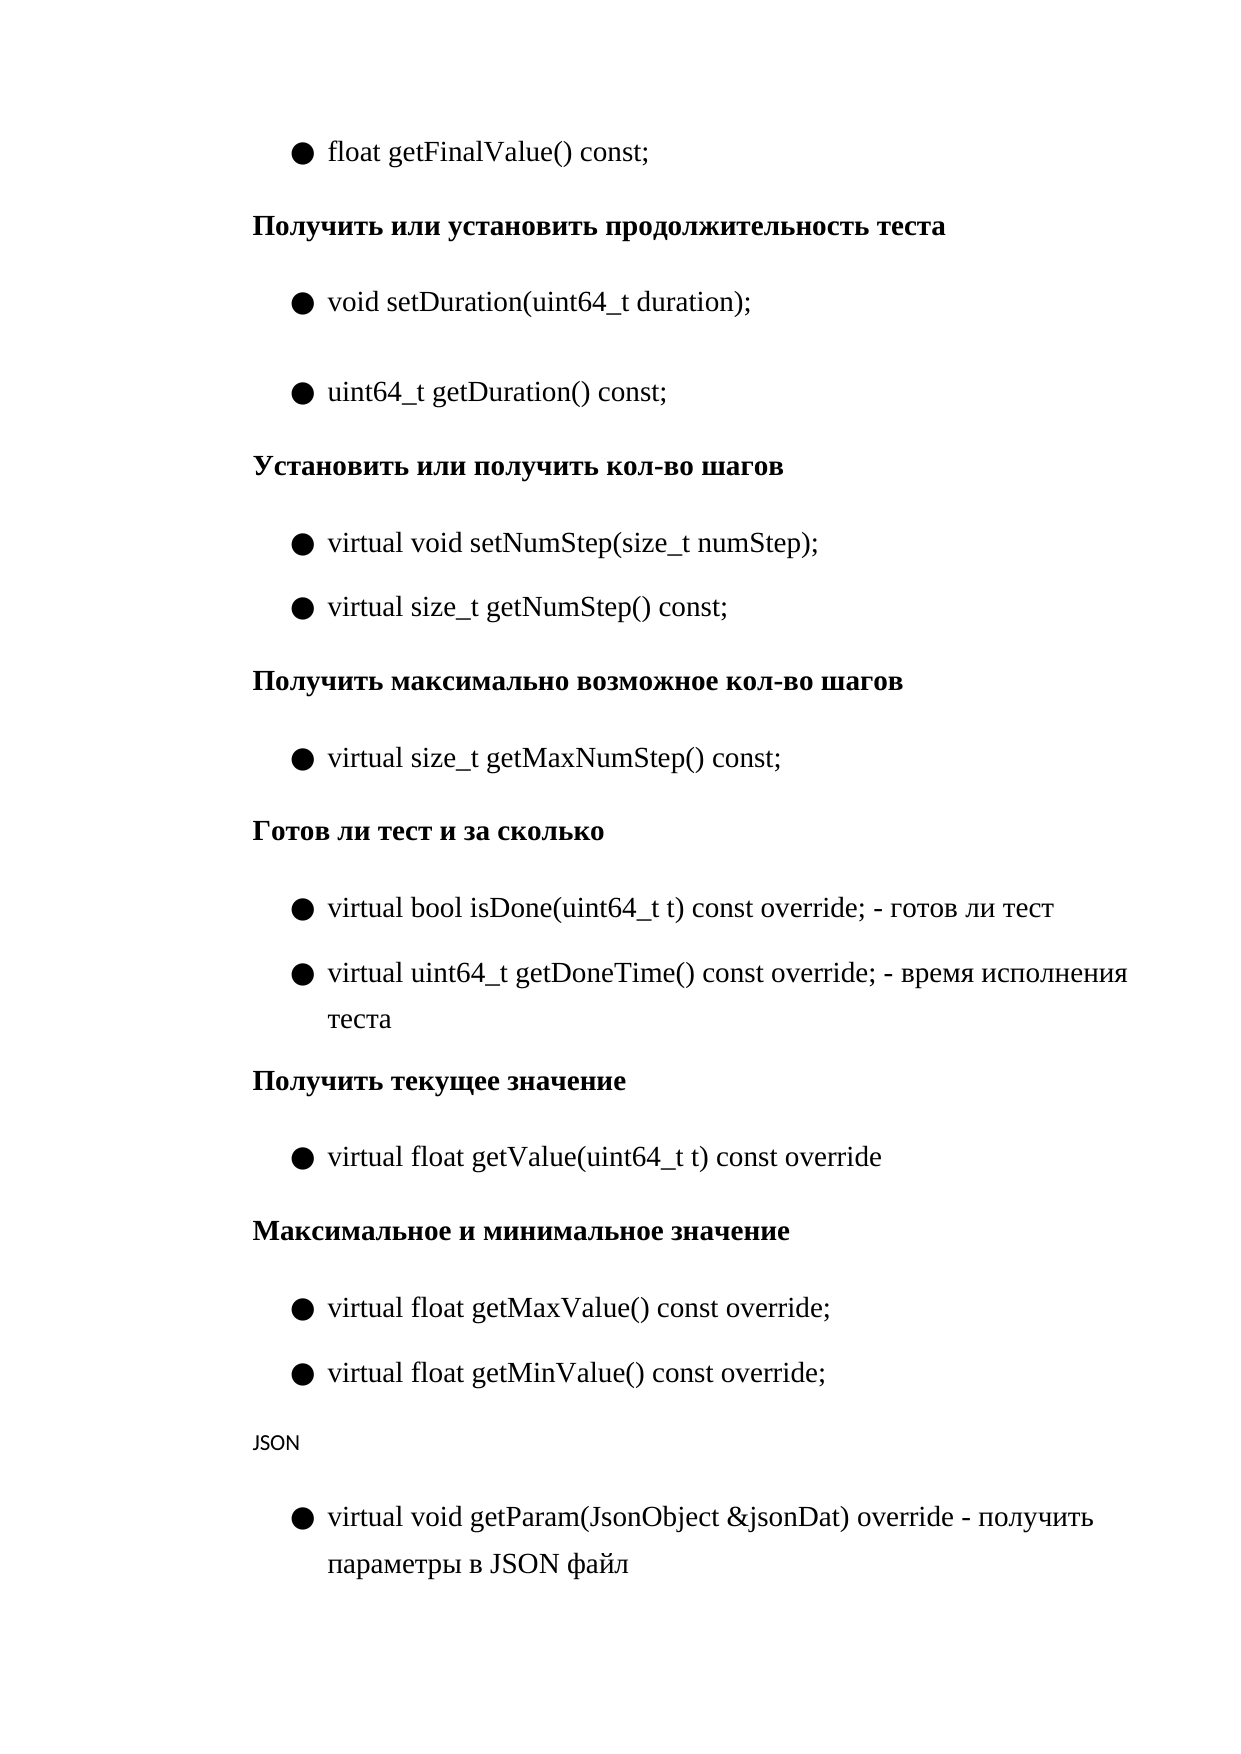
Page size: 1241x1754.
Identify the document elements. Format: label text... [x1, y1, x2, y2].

text Максимальное и минимальное значение [177, 1213, 1152, 1247]
text Получить текущее значение [177, 1063, 1152, 1096]
text Получить максимально возможное кол-во шагов [177, 663, 1152, 696]
list virtual float getMaxValue() const override; [290, 1274, 1152, 1334]
list virtual size_t getMaxNumStep() const; [290, 724, 1152, 784]
list virtual void setNumStep(size_t numStep); [290, 509, 1152, 569]
list virtual uint64_t getDoneTime() const override; - время исполнения теста [290, 939, 1152, 1035]
list virtual float getValue(uint64_t t) const override [290, 1124, 1152, 1183]
text Получить или установить продолжительность теста [177, 208, 1152, 241]
list void setDuration(uint64_t duration); [290, 269, 1152, 328]
text Установить или получить кол-во шагов [177, 448, 1152, 481]
text Готов ли тест и за сколько [177, 813, 1152, 847]
list virtual void getParam(JsonObject &jsonDat) override - получить параметры в JSON файл [290, 1483, 1152, 1579]
list uint64_t getDuration() const; [290, 358, 1152, 418]
list virtual float getMinValue() const override; [290, 1339, 1152, 1399]
list virtual size_t getNumStep() const; [290, 573, 1152, 633]
list virtual bool isDone(uint64_t t) const override; - готов ли тест [290, 874, 1152, 934]
list float getFinalValue() const; [290, 118, 1152, 178]
